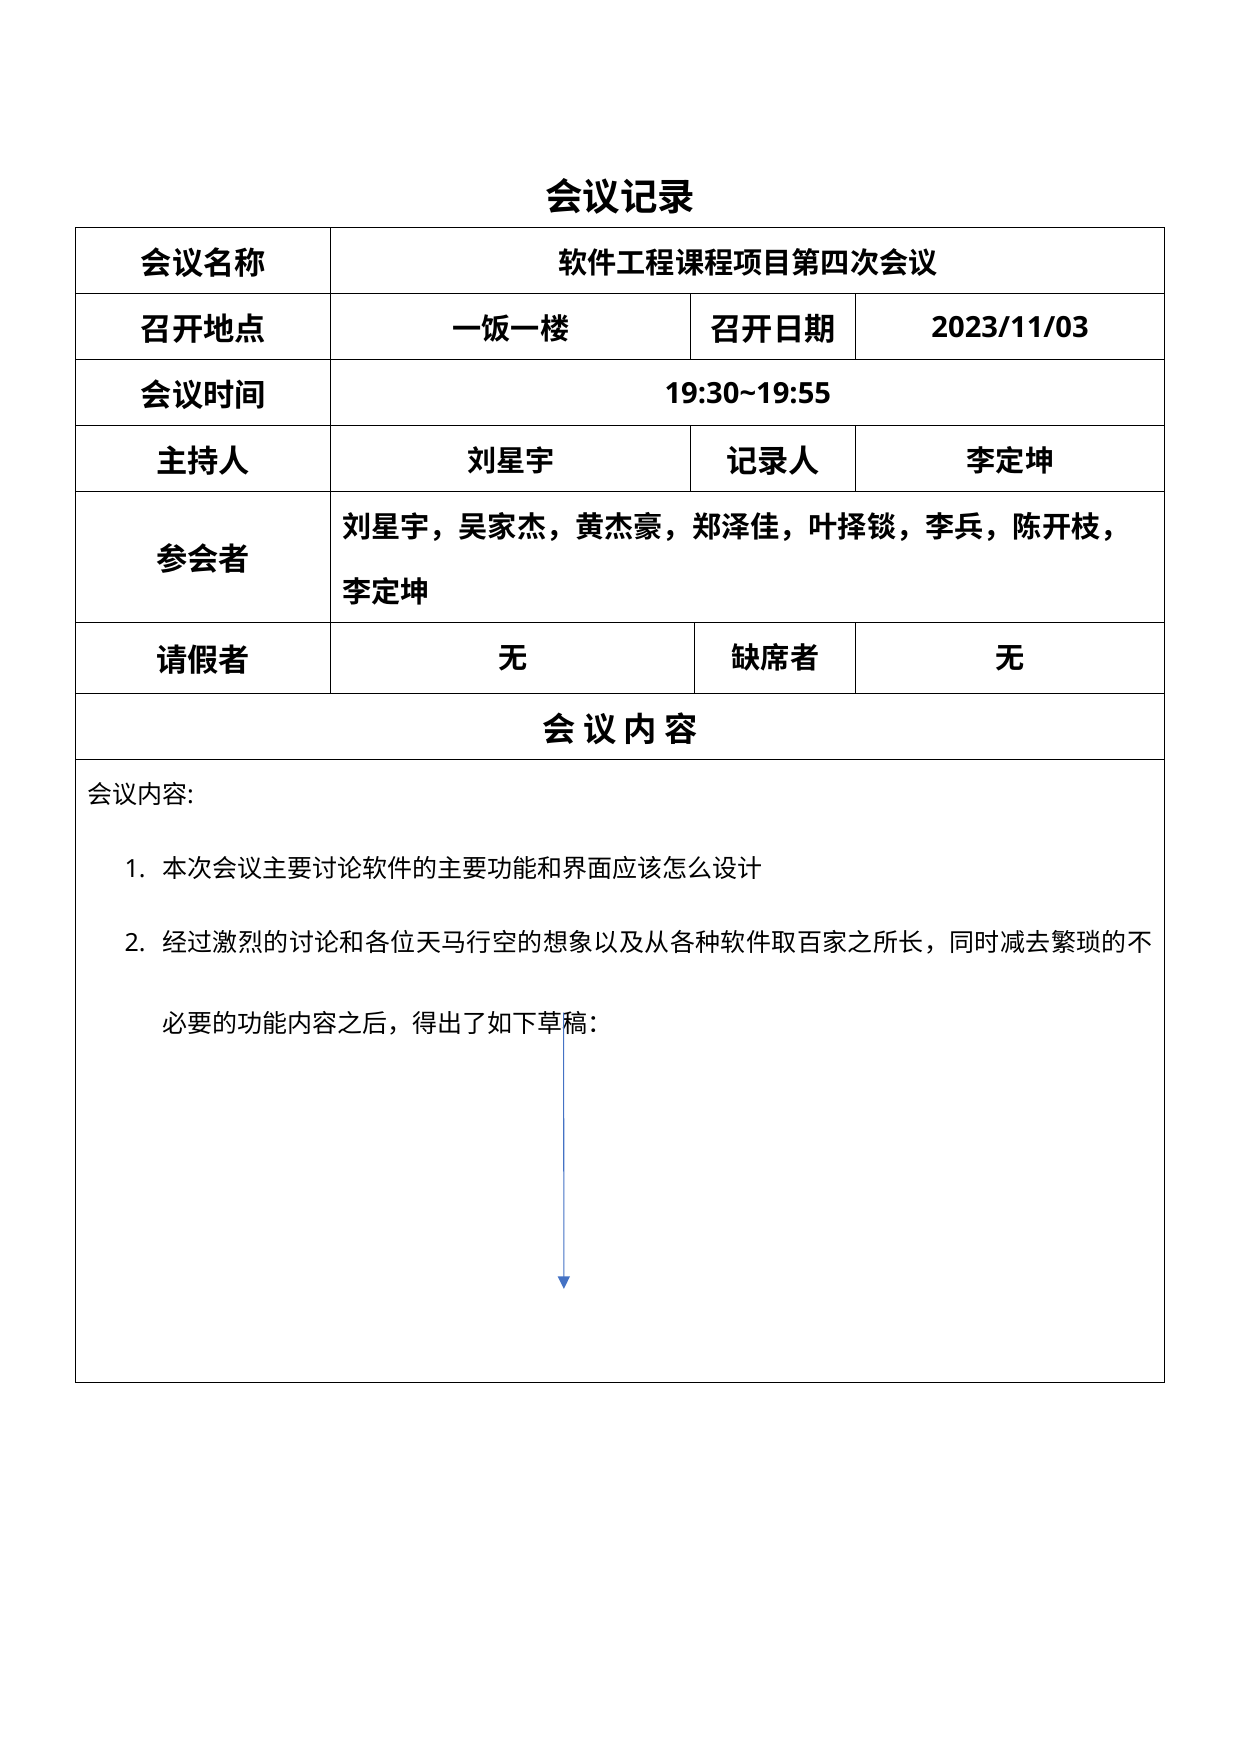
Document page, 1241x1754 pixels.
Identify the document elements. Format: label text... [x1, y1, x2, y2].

table_cell 无 [856, 623, 1164, 693]
table_cell 参会者 [76, 492, 330, 622]
table_cell 请假者 [76, 623, 330, 693]
table_cell 主持人 [76, 426, 330, 491]
table_cell 会议时间 [76, 360, 330, 425]
table_cell 缺席者 [695, 623, 855, 693]
table_cell 刘星宇 [331, 426, 690, 491]
table_header 软件工程课程项目第四次会议 [331, 228, 1164, 293]
table_cell 召开日期 [691, 294, 855, 359]
text 会议记录 [187, 162, 1053, 227]
table_cell 会 议 内 容 [76, 694, 1164, 759]
table_cell 召开地点 [76, 294, 330, 359]
table_cell 李定坤 [856, 426, 1164, 491]
table_cell 刘星宇，吴家杰，黄杰豪，郑泽佳，叶择锬，李兵，陈开枝，李定坤 [331, 492, 1164, 622]
table_cell 一饭一楼 [331, 294, 690, 359]
table_cell 无 [331, 623, 694, 693]
table_cell 记录人 [691, 426, 855, 491]
table_cell 2023/11/03 [856, 294, 1164, 359]
table_cell 19:30~19:55 [331, 360, 1164, 425]
table_header 会议名称 [76, 228, 330, 293]
